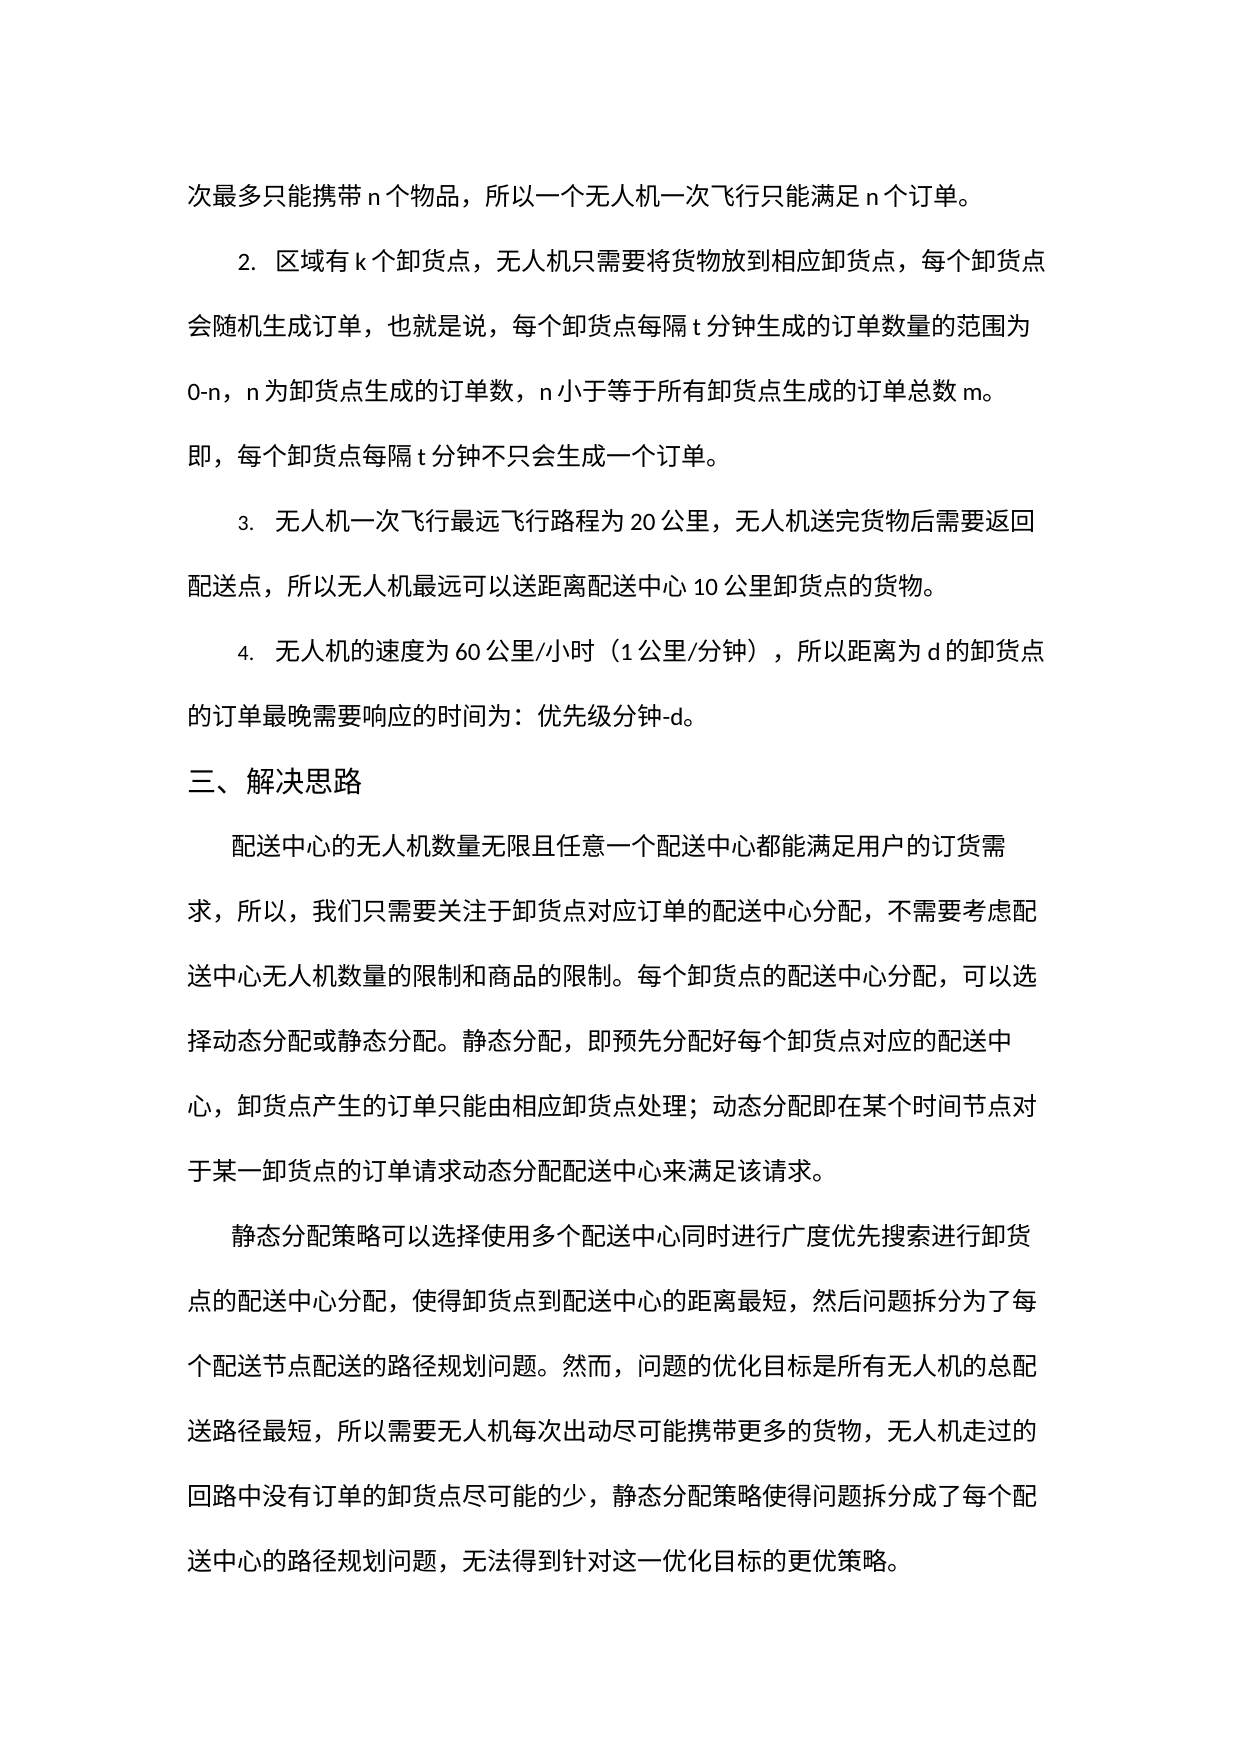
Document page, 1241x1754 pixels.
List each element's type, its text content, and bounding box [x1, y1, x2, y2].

list 区域有k个卸货点，无人机只需要将货物放到相应卸货点，每个卸货点会随机生成订单，也就是说，每个卸货点每隔t分钟生成的订单数量的范围为0-n，n为卸货点生成的订单数，n小于等于所有卸货点生成的订单总数m。即，每个卸货点每隔t分钟不只会生成一个订单。 [187, 227, 1053, 487]
list 三、解决思路 [187, 747, 1053, 812]
list 无人机一次飞行最远飞行路程为20公里，无人机送完货物后需要返回配送点，所以无人机最远可以送距离配送中心10公里卸货点的货物。 [187, 487, 1053, 617]
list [187, 162, 1053, 227]
list 无人机的速度为60公里/小时（1公里/分钟），所以距离为d的卸货点的订单最晚需要响应的时间为：优先级分钟-d。 [187, 617, 1053, 747]
list 配送中心的无人机数量无限且任意一个配送中心都能满足用户的订货需求，所以，我们只需要关注于卸货点对应订单的配送中心分配，不需要考虑配送中心无人机数量的限制和商品的限制。每个卸货点的配送中心分配，可以选择动态分配或静态分配。静态分配，即预先分配好每个卸货点对应的配送中心，卸货点产生的订单只能由相应卸货点处理；动态分配即在某个时间节点对于某一卸货点的订单请求动态分配配送中心来满足该请求。 [187, 812, 1053, 1202]
list 静态分配策略可以选择使用多个配送中心同时进行广度优先搜索进行卸货点的配送中心分配，使得卸货点到配送中心的距离最短，然后问题拆分为了每个配送节点配送的路径规划问题。然而，问题的优化目标是所有无人机的总配送路径最短，所以需要无人机每次出动尽可能携带更多的货物，无人机走过的回路中没有订单的卸货点尽可能的少，静态分配策略使得问题拆分成了每个配送中心的路径规划问题，无法得到针对这一优化目标的更优策略。 [187, 1202, 1053, 1592]
